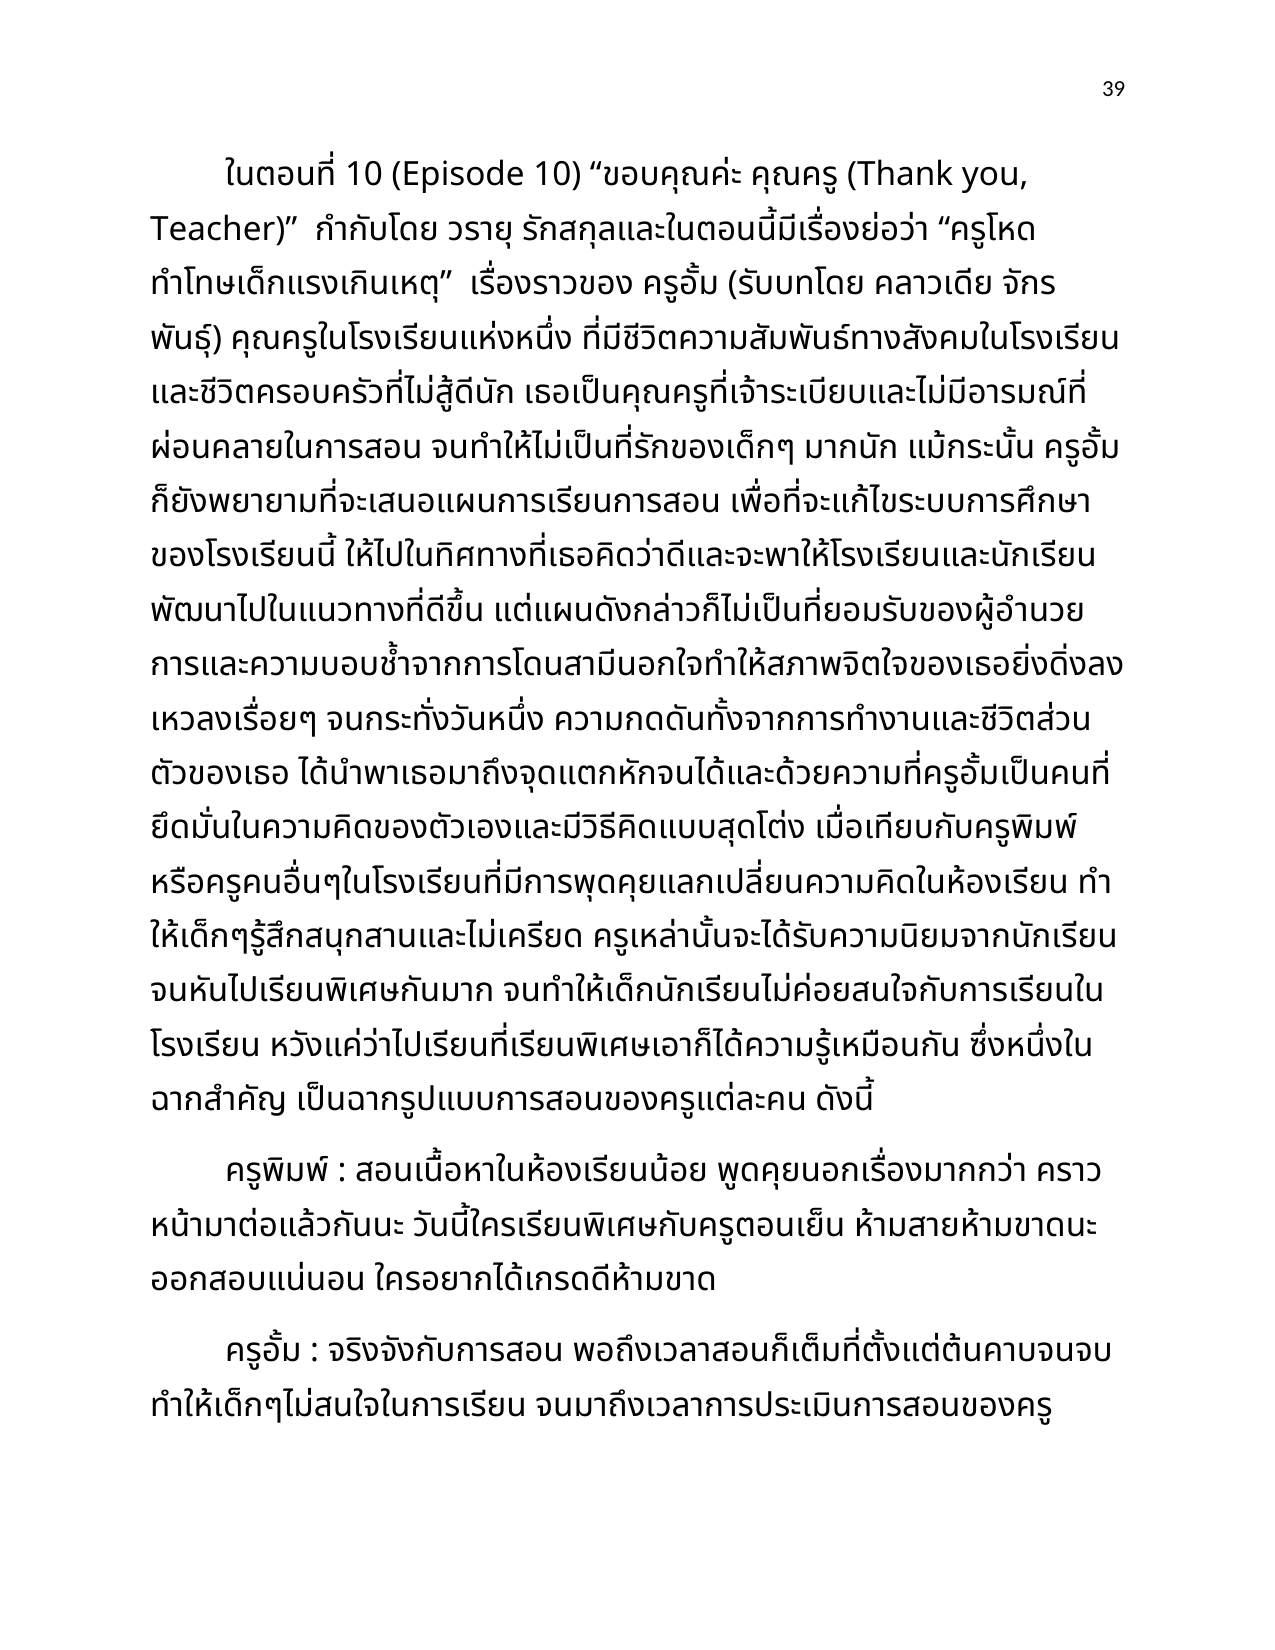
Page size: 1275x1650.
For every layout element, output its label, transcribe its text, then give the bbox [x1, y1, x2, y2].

text ในตอนที่ 10 (Episode 10) “ขอบคุณค่ะ คุณครู (Thank you, Teacher)” กำกับโดย วรายุ รักสกุลและในตอนนี้มีเรื่องย่อว่า “ครูโหด ทำโทษเด็กแรงเกินเหตุ” เรื่องราวของ ครูอั้ม (รับบทโดย คลาวเดีย จักรพันธุ์) คุณครูในโรงเรียนแห่งหนึ่ง ที่มีชีวิตความสัมพันธ์ทางสังคมในโรงเรียนและชีวิตครอบครัวที่ไม่สู้ดีนัก เธอเป็นคุณครูที่เจ้าระเบียบและไม่มีอารมณ์ที่ผ่อนคลายในการสอน จนทำให้ไม่เป็นที่รักของเด็กๆ มากนัก แม้กระนั้น ครูอั้ม ก็ยังพยายามที่จะเสนอแผนการเรียนการสอน เพื่อที่จะแก้ไขระบบการศึกษาของโรงเรียนนี้ ให้ไปในทิศทางที่เธอคิดว่าดีและจะพาให้โรงเรียนและนักเรียนพัฒนาไปในแนวทางที่ดีขึ้น แต่แผนดังกล่าวก็ไม่เป็นที่ยอมรับของผู้อำนวยการและความบอบช้ำจากการโดนสามีนอกใจทำให้สภาพจิตใจของเธอยิ่งดิ่งลงเหวลงเรื่อยๆ จนกระทั่งวันหนึ่ง ความกดดันทั้งจากการทำงานและชีวิตส่วนตัวของเธอ ได้นำพาเธอมาถึงจุดแตกหักจนได้และด้วยความที่ครูอั้มเป็นคนที่ยึดมั่นในความคิดของตัวเองและมีวิธีคิดแบบสุดโต่ง เมื่อเทียบกับครูพิมพ์หรือครูคนอื่นๆในโรงเรียนที่มีการพุดคุยแลกเปลี่ยนความคิดในห้องเรียน ทำให้เด็กๆรู้สึกสนุกสานและไม่เครียด ครูเหล่านั้นจะได้รับความนิยมจากนักเรียนจนหันไปเรียนพิเศษกันมาก จนทำให้เด็กนักเรียนไม่ค่อยสนใจกับการเรียนในโรงเรียน หวังแค่ว่าไปเรียนที่เรียนพิเศษเอาก็ได้ความรู้เหมือนกัน ซึ่งหนึ่งในฉากสำคัญ เป็นฉากรูปแบบการสอนของครูแต่ละคน ดังนี้ [150, 150, 1125, 1126]
text ครูพิมพ์ : สอนเนื้อหาในห้องเรียนน้อย พูดคุยนอกเรื่องมากกว่า คราวหน้ามาต่อแล้วกันนะ วันนี้ใครเรียนพิเศษกับครูตอนเย็น ห้ามสายห้ามขาดนะออกสอบแน่นอน ใครอยากได้เกรดดีห้ามขาด [150, 1146, 1125, 1306]
text ครูอั้ม : จริงจังกับการสอน พอถึงเวลาสอนก็เต็มที่ตั้งแต่ต้นคาบจนจบ ทำให้เด็กๆไม่สนใจในการเรียน จนมาถึงเวลาการประเมินการสอนของครู [150, 1326, 1125, 1431]
